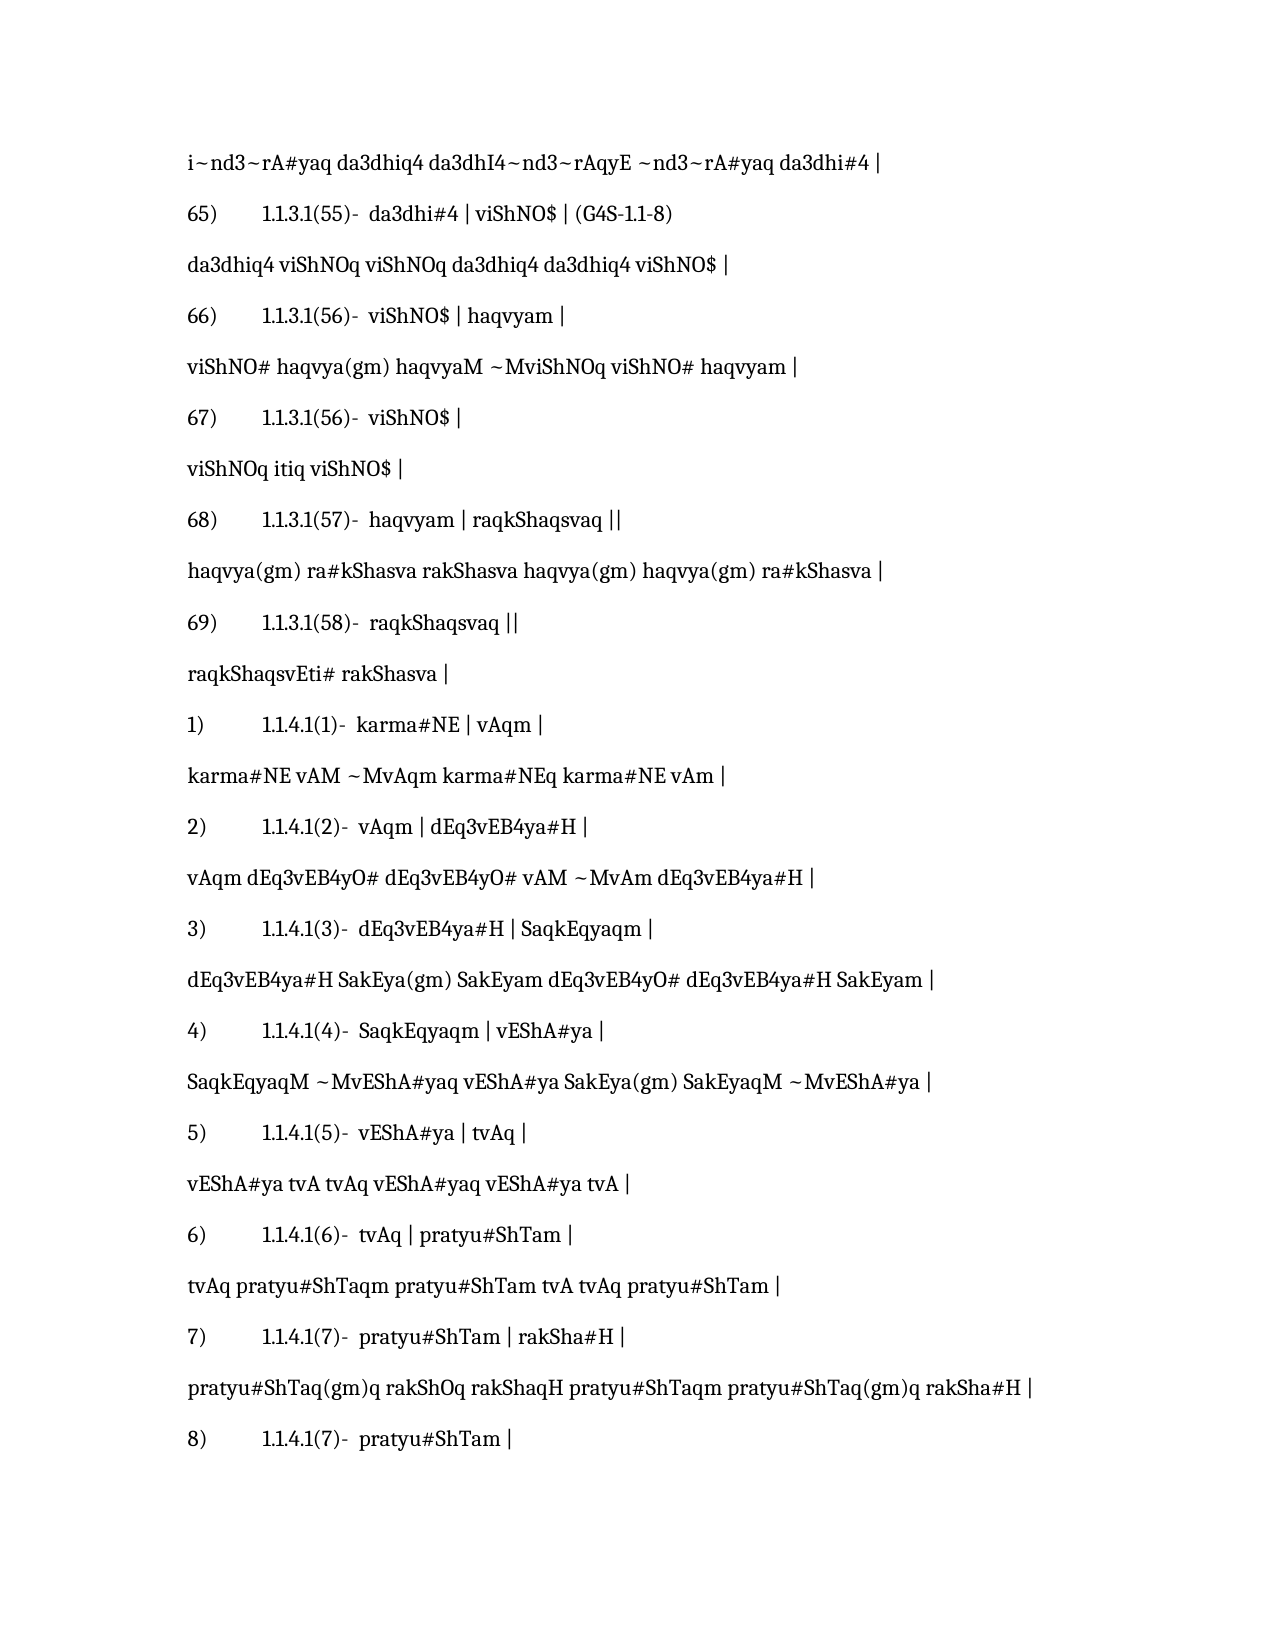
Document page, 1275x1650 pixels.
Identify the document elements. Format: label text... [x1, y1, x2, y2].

text 4) 1.1.4.1(4)- SaqkEqyaqm | vEShA#ya | [187, 1018, 1087, 1044]
text haqvya(gm) ra#kShasva rakShasva haqvya(gm) haqvya(gm) ra#kShasva | [187, 558, 1087, 585]
text SaqkEqyaqM ~MvEShA#yaq vEShA#ya SakEya(gm) SakEyaqM ~MvEShA#ya | [187, 1069, 1087, 1095]
text vAqm dEq3vEB4yO# dEq3vEB4yO# vAM ~MvAm dEq3vEB4ya#H | [187, 864, 1087, 891]
text 6) 1.1.4.1(6)- tvAq | pratyu#ShTam | [187, 1222, 1087, 1248]
text vEShA#ya tvA tvAq vEShA#yaq vEShA#ya tvA | [187, 1171, 1087, 1197]
text i~nd3~rA#yaq da3dhiq4 da3dhI4~nd3~rAqyE ~nd3~rA#yaq da3dhi#4 | [187, 150, 1087, 176]
text 7) 1.1.4.1(7)- pratyu#ShTam | rakSha#H | [187, 1324, 1087, 1350]
text 69) 1.1.3.1(58)- raqkShaqsvaq || [187, 609, 1087, 636]
text 67) 1.1.3.1(56)- viShNO$ | [187, 405, 1087, 432]
text 1) 1.1.4.1(1)- karma#NE | vAqm | [187, 711, 1087, 738]
text tvAq pratyu#ShTaqm pratyu#ShTam tvA tvAq pratyu#ShTam | [187, 1273, 1087, 1299]
text raqkShaqsvEti# rakShasva | [187, 660, 1087, 687]
text 3) 1.1.4.1(3)- dEq3vEB4ya#H | SaqkEqyaqm | [187, 916, 1087, 942]
text 66) 1.1.3.1(56)- viShNO$ | haqvyam | [187, 303, 1087, 329]
text viShNO# haqvya(gm) haqvyaM ~MviShNOq viShNO# haqvyam | [187, 354, 1087, 381]
text 68) 1.1.3.1(57)- haqvyam | raqkShaqsvaq || [187, 507, 1087, 534]
text 65) 1.1.3.1(55)- da3dhi#4 | viShNO$ | (G4S-1.1-8) [187, 201, 1087, 227]
text viShNOq itiq viShNO$ | [187, 456, 1087, 483]
text da3dhiq4 viShNOq viShNOq da3dhiq4 da3dhiq4 viShNO$ | [187, 252, 1087, 278]
text pratyu#ShTaq(gm)q rakShOq rakShaqH pratyu#ShTaqm pratyu#ShTaq(gm)q rakSha#H | [187, 1375, 1087, 1401]
text 5) 1.1.4.1(5)- vEShA#ya | tvAq | [187, 1120, 1087, 1146]
text 8) 1.1.4.1(7)- pratyu#ShTam | [187, 1426, 1087, 1452]
text dEq3vEB4ya#H SakEya(gm) SakEyam dEq3vEB4yO# dEq3vEB4ya#H SakEyam | [187, 967, 1087, 993]
text karma#NE vAM ~MvAqm karma#NEq karma#NE vAm | [187, 762, 1087, 789]
text 2) 1.1.4.1(2)- vAqm | dEq3vEB4ya#H | [187, 813, 1087, 840]
